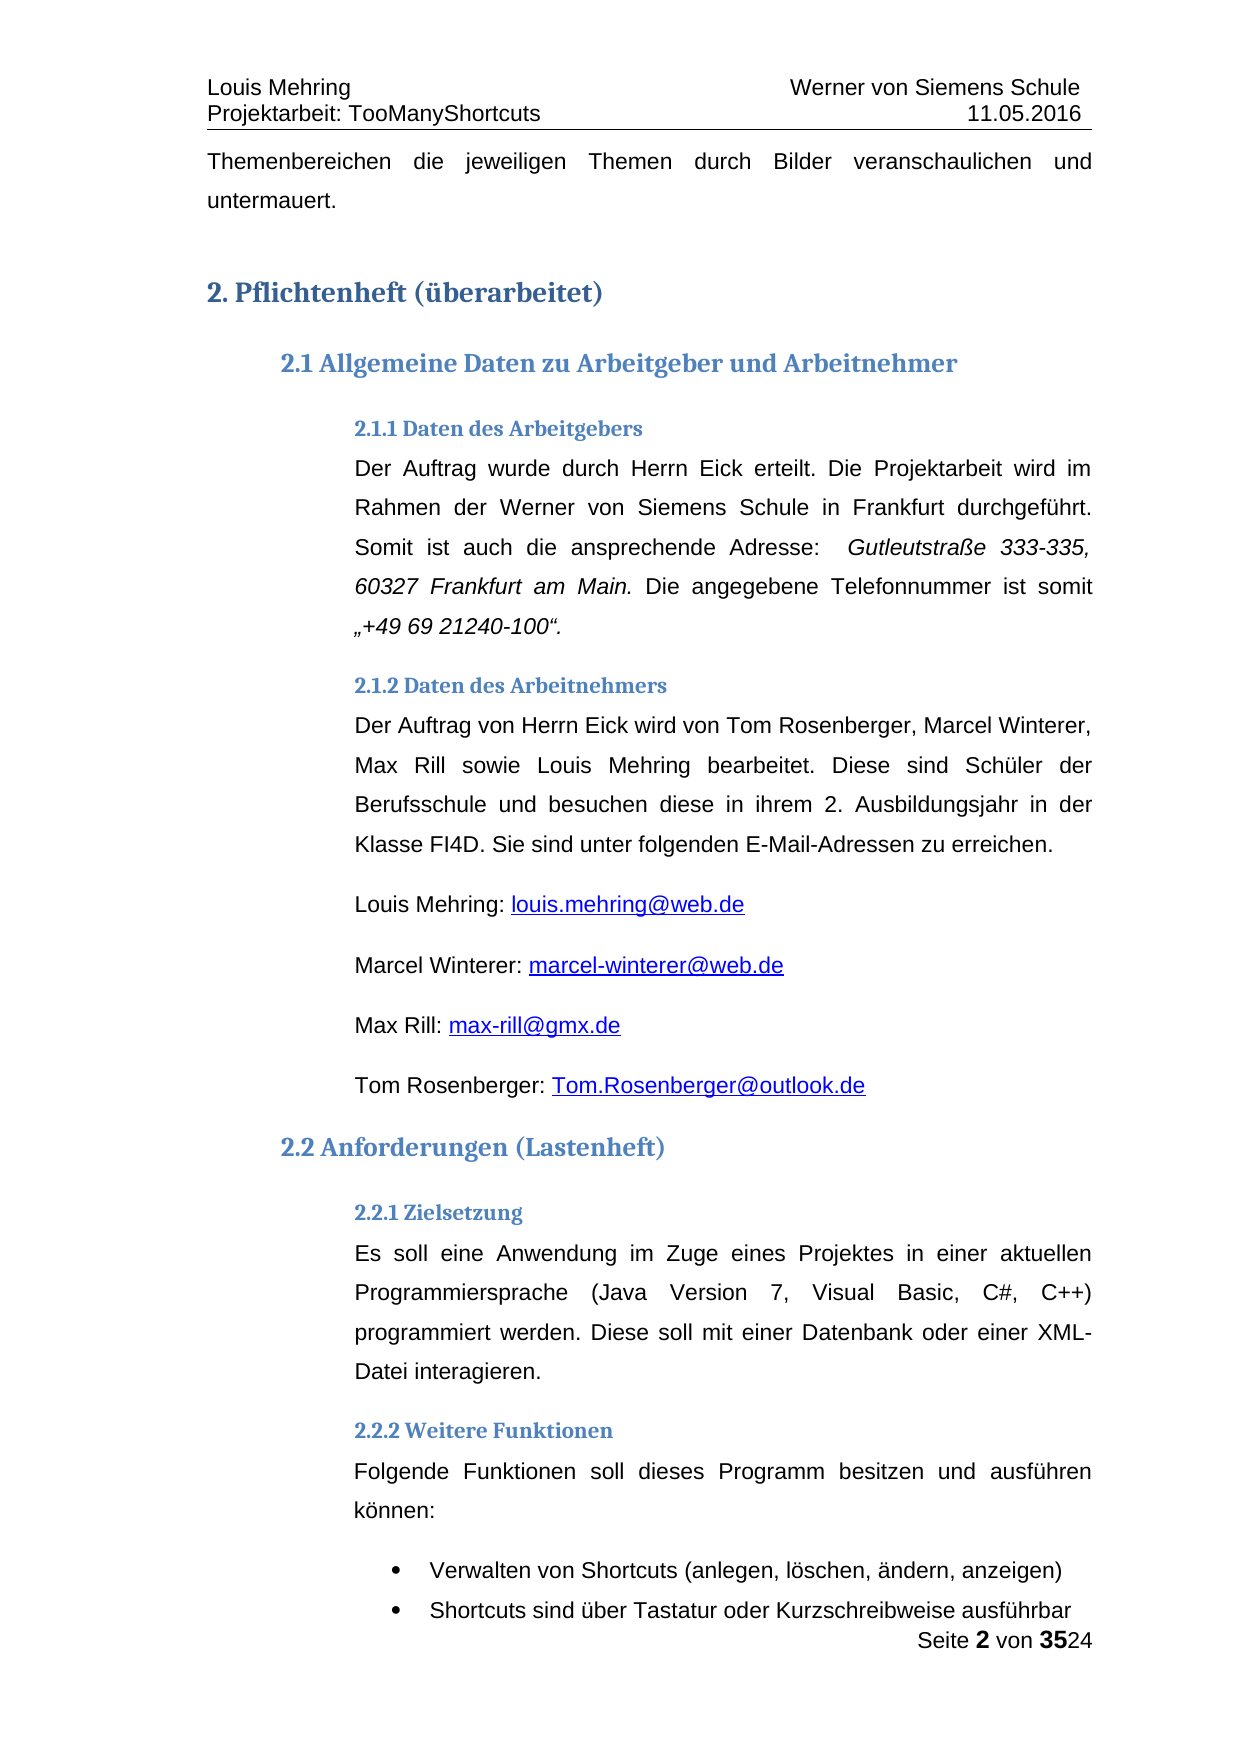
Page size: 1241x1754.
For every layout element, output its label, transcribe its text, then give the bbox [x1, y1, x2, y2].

text Marcel Winterer: marcel-winterer@web.de [281, 952, 1092, 978]
text Tom Rosenberger: Tom.Rosenberger@outlook.de [281, 1072, 1092, 1098]
subtitle 2.2 Anforderungen (Lastenheft) [207, 1132, 1092, 1164]
subtitle 2.2.1 Zielsetzung [281, 1200, 1092, 1226]
text Der Auftrag von Herrn Eick wird von Tom Rosenberger, Marcel Winterer, Max Rill sowie Louis Mehring bearbeitet. Diese sind Schüler der Berufsschule und besuchen diese in ihrem 2. Ausbildungsjahr in der Klasse FI4D. Sie sind unter folgenden E-Mail-Adressen zu erreichen. [354, 712, 1092, 857]
list Shortcuts sind über Tastatur oder Kurzschreibweise ausführbar [392, 1597, 1092, 1623]
text Folgende Funktionen soll dieses Programm besitzen und ausführen können: [354, 1458, 1092, 1523]
subtitle 2.1 Allgemeine Daten zu Arbeitgeber und Arbeitnehmer [207, 348, 1092, 379]
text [207, 148, 1092, 213]
subtitle 2.1.2 Daten des Arbeitnehmers [281, 673, 1092, 699]
text Der Auftrag wurde durch Herrn Eick erteilt. Die Projektarbeit wird im Rahmen der Werner von Siemens Schule in Frankfurt durchgeführt. Somit ist auch die ansprechende Adresse: Gutleutstraße 333-335, 60327 Frankfurt am Main. Die angegebene Telefonnummer ist somit „+49 69 21240-100“. [354, 455, 1092, 639]
subtitle 2.1.1 Daten des Arbeitgebers [281, 415, 1092, 442]
list Verwalten von Shortcuts (anlegen, löschen, ändern, anzeigen) [392, 1557, 1092, 1584]
text Louis Mehring: louis.mehring@web.de [281, 891, 1092, 918]
subtitle 2. Pflichtenheft (überarbeitet) [207, 277, 1092, 310]
text Max Rill: max-rill@gmx.de [281, 1012, 1092, 1038]
text Es soll eine Anwendung im Zuge eines Projektes in einer aktuellen Programmiersprache (Java Version 7, Visual Basic, C#, C++) programmiert werden. Diese soll mit einer Datenbank oder einer XML-Datei interagieren. [354, 1239, 1092, 1384]
subtitle 2.2.2 Weitere Funktionen [281, 1418, 1092, 1444]
